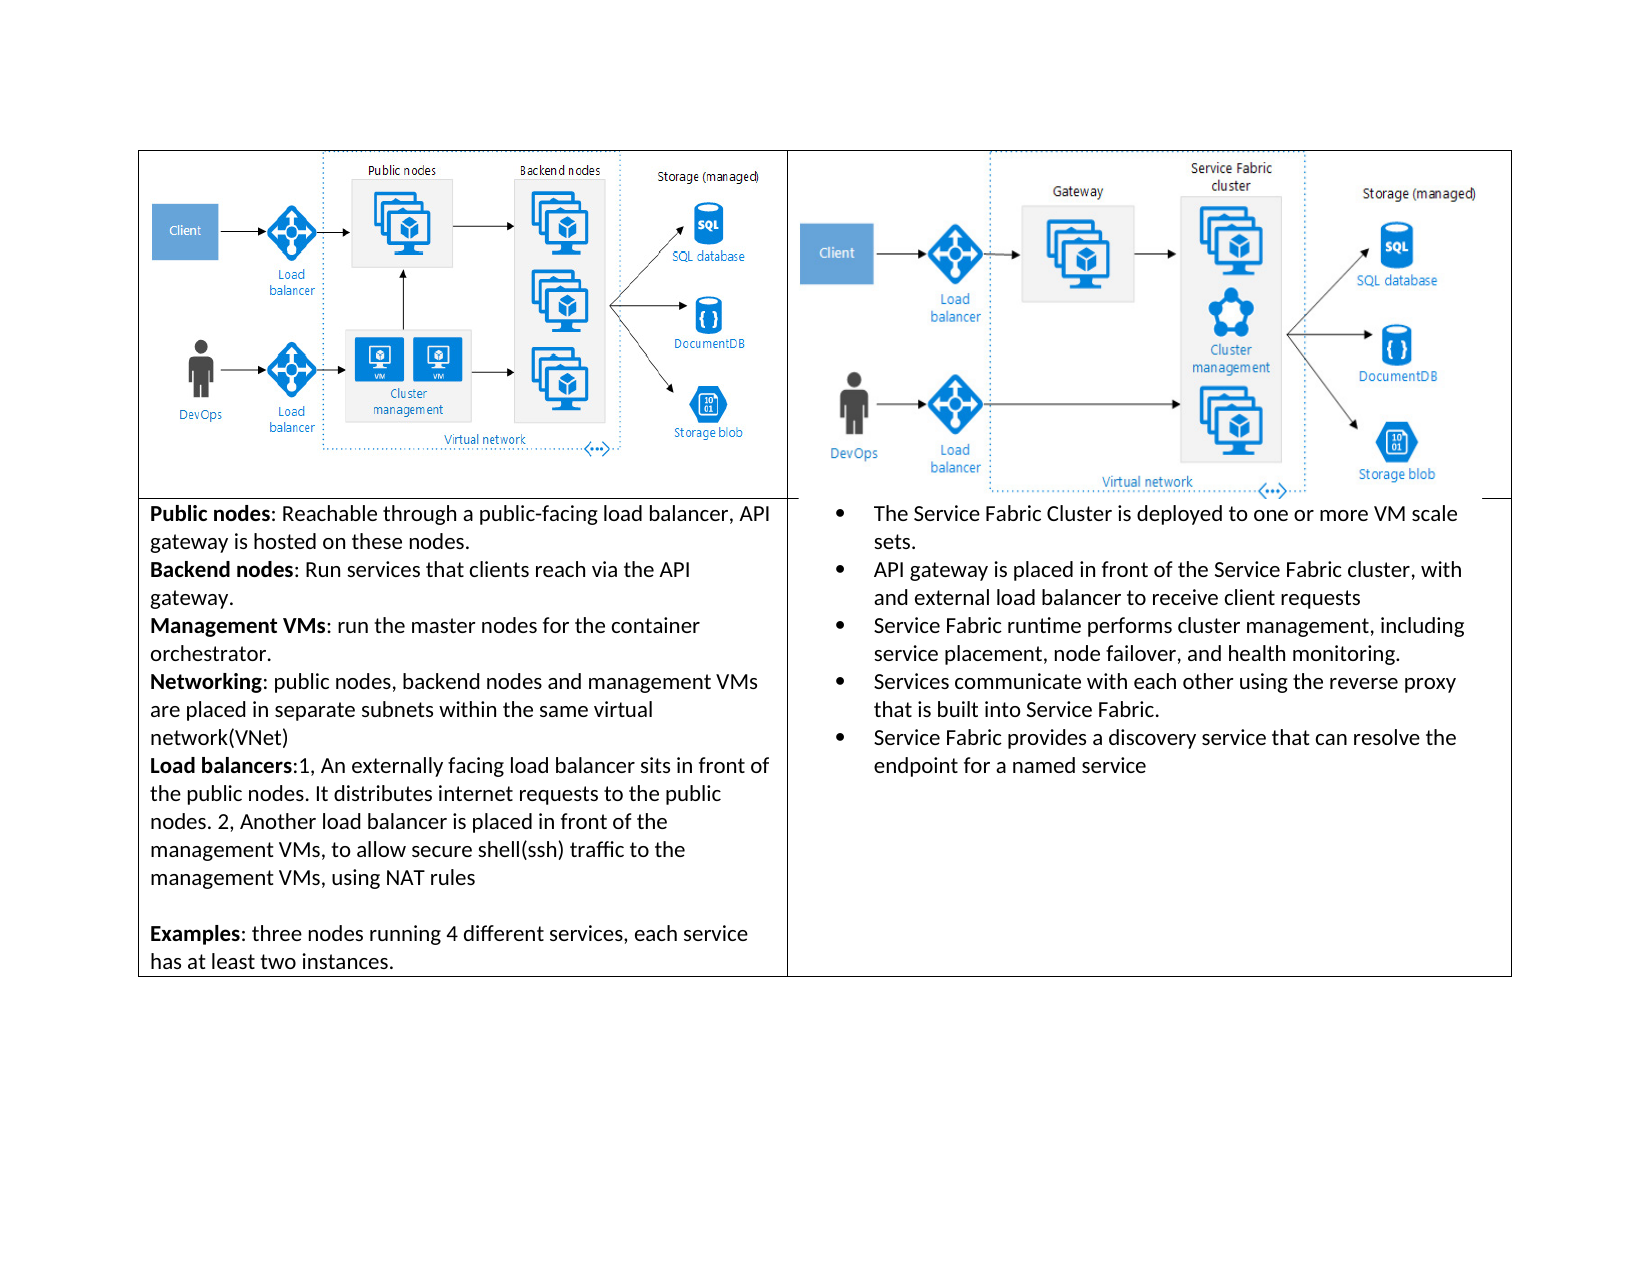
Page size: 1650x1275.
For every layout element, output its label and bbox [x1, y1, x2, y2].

table_cell [788, 499, 1511, 976]
table_cell [139, 499, 787, 976]
table_cell [1483, 151, 1511, 498]
table_cell [788, 151, 798, 498]
table_cell [139, 151, 787, 498]
